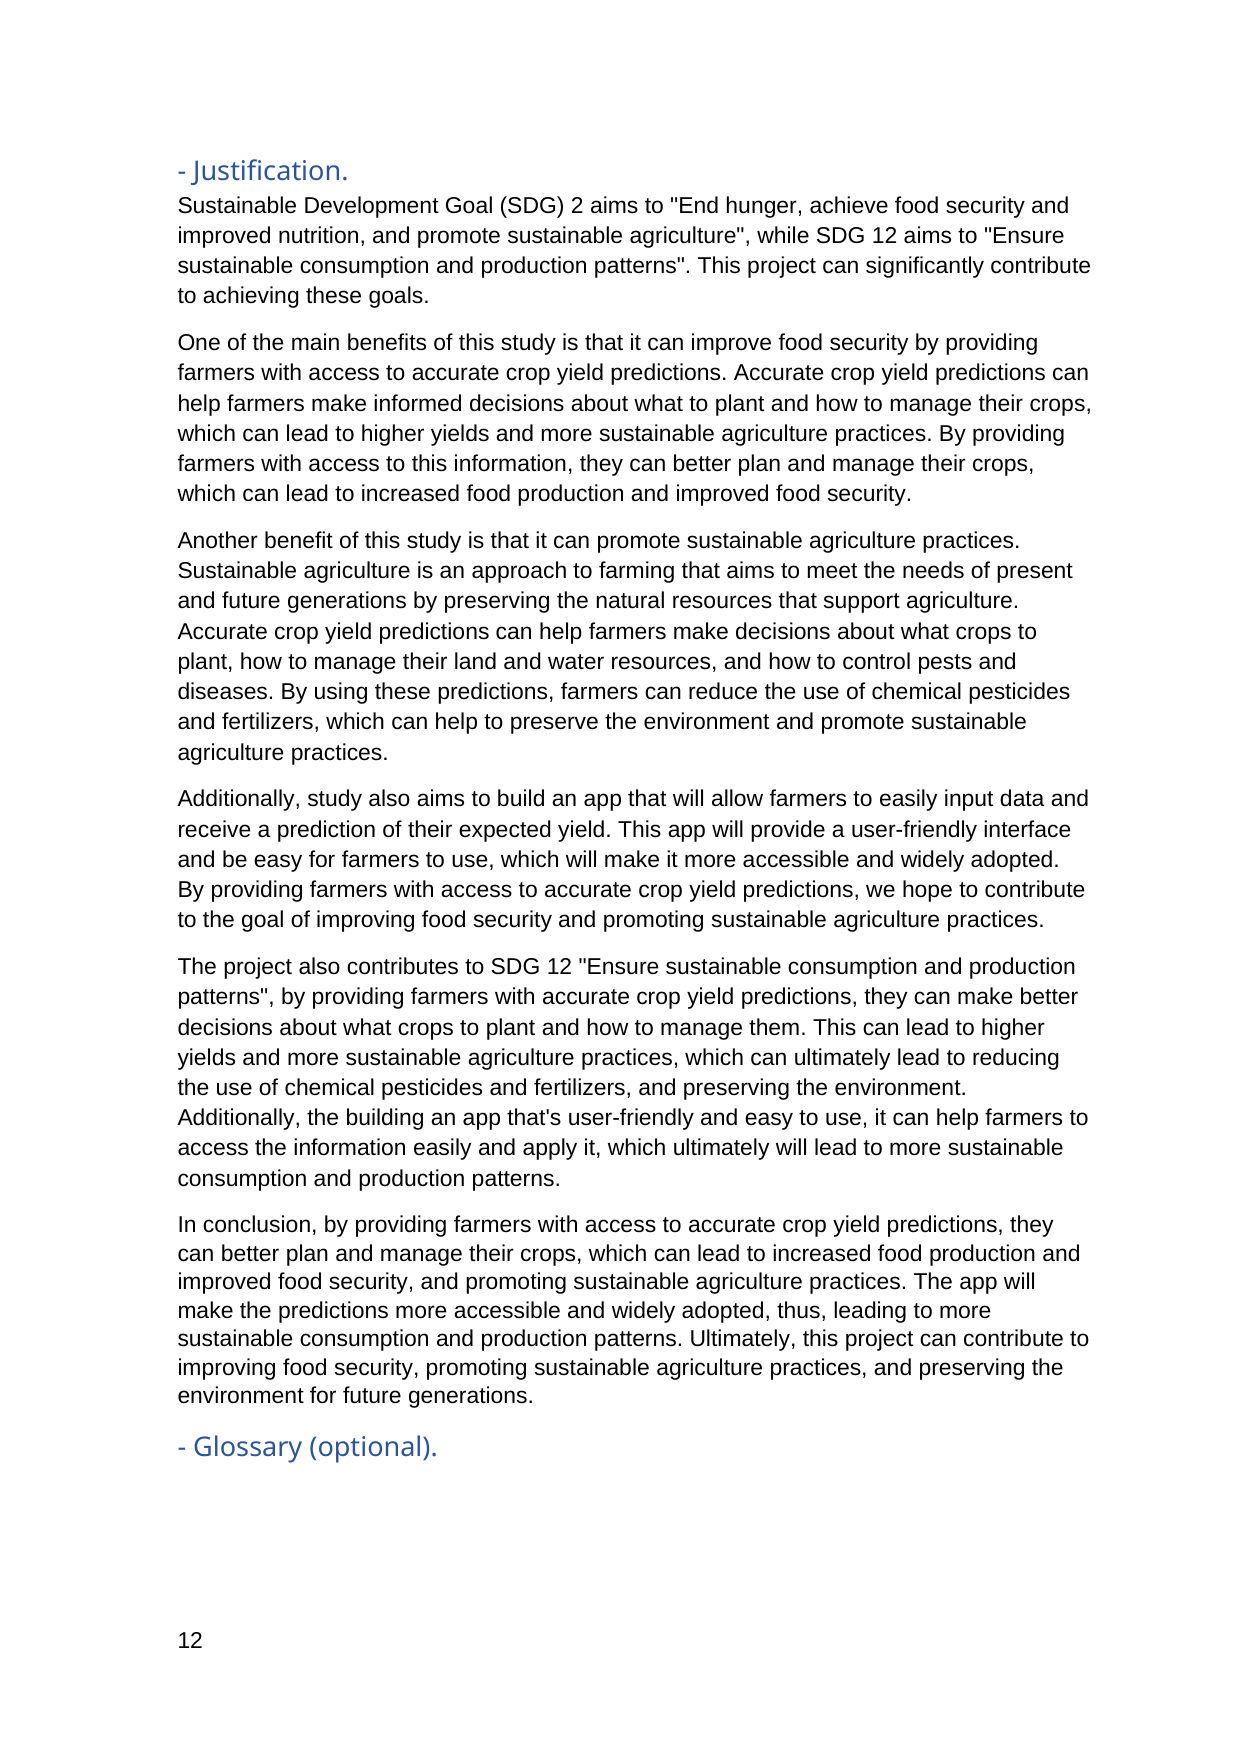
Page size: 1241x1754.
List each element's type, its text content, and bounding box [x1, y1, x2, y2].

text Additionally, study also aims to build an app that will allow farmers to easily input data and receive a prediction of their expected yield. This app will provide a user-friendly interface and be easy for farmers to use, which will make it more accessible and widely adopted. By providing farmers with access to accurate crop yield predictions, we hope to contribute to the goal of improving food security and promoting sustainable agriculture practices. [177, 785, 1092, 933]
text One of the main benefits of this study is that it can improve food security by providing farmers with access to accurate crop yield predictions. Accurate crop yield predictions can help farmers make informed decisions about what to plant and how to manage their crops, which can lead to higher yields and more sustainable agriculture practices. By providing farmers with access to this information, they can better plan and manage their crops, which can lead to increased food production and improved food security. [177, 329, 1092, 507]
text In conclusion, by providing farmers with access to accurate crop yield predictions, they can better plan and manage their crops, which can lead to increased food production and improved food security, and promoting sustainable agriculture practices. The app will make the predictions more accessible and widely adopted, thus, leading to more sustainable consumption and production patterns. Ultimately, this project can contribute to improving food security, promoting sustainable agriculture practices, and preserving the environment for future generations. [177, 1211, 1092, 1408]
text Sustainable Development Goal (SDG) 2 aims to "End hunger, achieve food security and improved nutrition, and promote sustainable agriculture", while SDG 12 aims to "Ensure sustainable consumption and production patterns". This project can significantly contribute to achieving these goals. [177, 192, 1092, 309]
subtitle - Glossary (optional). [177, 1427, 1092, 1464]
subtitle - Justification. [177, 152, 1092, 189]
text Another benefit of this study is that it can promote sustainable agriculture practices. Sustainable agriculture is an approach to farming that aims to meet the needs of present and future generations by preserving the natural resources that support agriculture. Accurate crop yield predictions can help farmers make decisions about what crops to plant, how to manage their land and water resources, and how to control pests and diseases. By using these predictions, farmers can reduce the use of chemical pesticides and fertilizers, which can help to preserve the environment and promote sustainable agriculture practices. [177, 527, 1092, 765]
text The project also contributes to SDG 12 "Ensure sustainable consumption and production patterns", by providing farmers with accurate crop yield predictions, they can make better decisions about what crops to plant and how to manage them. This can lead to higher yields and more sustainable agriculture practices, which can ultimately lead to reducing the use of chemical pesticides and fertilizers, and preserving the environment. Additionally, the building an app that's user-friendly and easy to use, it can help farmers to access the information easily and apply it, which ultimately will lead to more sustainable consumption and production patterns. [177, 953, 1092, 1191]
